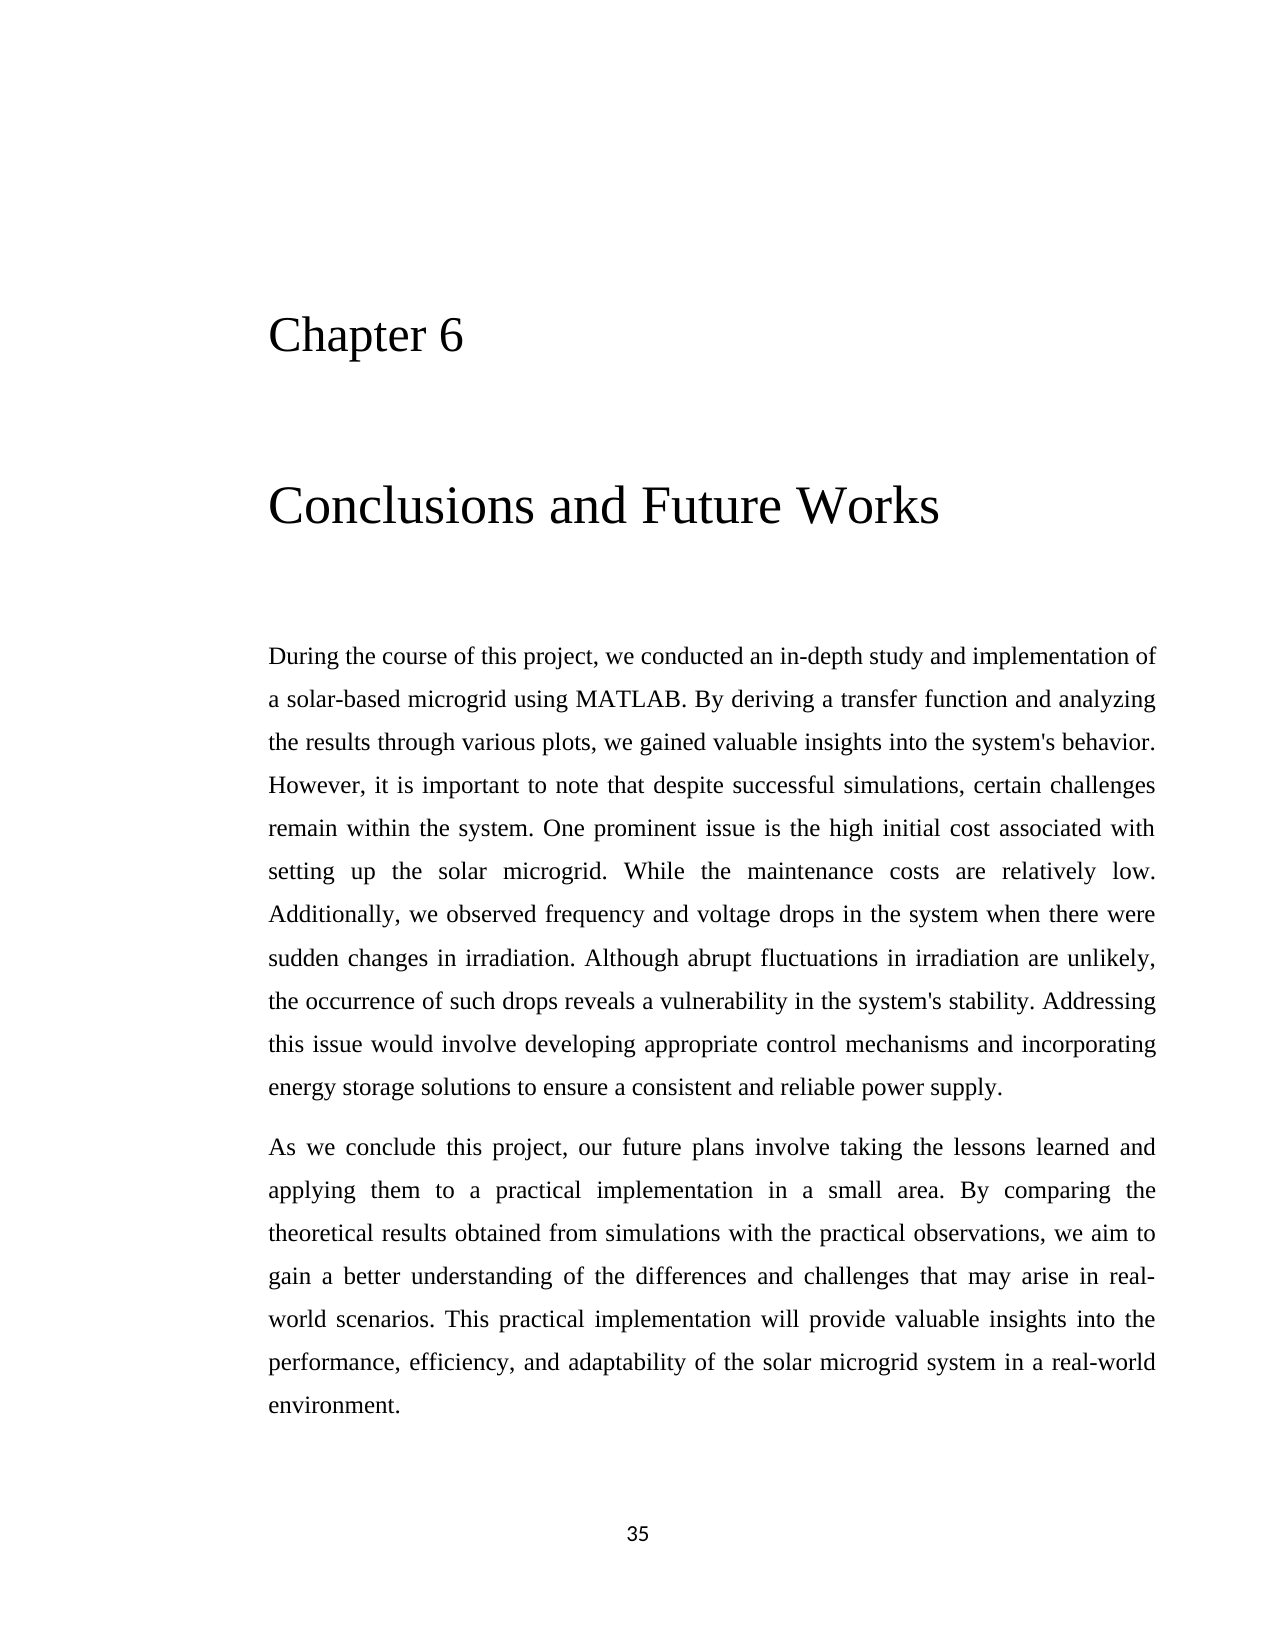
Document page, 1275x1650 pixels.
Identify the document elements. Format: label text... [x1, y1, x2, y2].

text During the course of this project, we conducted an in-depth study and implementation of a solar-based microgrid using MATLAB. By deriving a transfer function and analyzing the results through various plots, we gained valuable insights into the system's behavior. However, it is important to note that despite successful simulations, certain challenges remain within the system. One prominent issue is the high initial cost associated with setting up the solar microgrid. While the maintenance costs are relatively low. Additionally, we observed frequency and voltage drops in the system when there were sudden changes in irradiation. Although abrupt fluctuations in irradiation are unlikely, the occurrence of such drops reveals a vulnerability in the system's stability. Addressing this issue would involve developing appropriate control mechanisms and incorporating energy storage solutions to ensure a consistent and reliable power supply. [268, 641, 1157, 1101]
text Conclusions and Future Works [268, 473, 1157, 535]
text Chapter 6 [268, 305, 1157, 363]
text As we conclude this project, our future plans involve taking the lessons learned and applying them to a practical implementation in a small area. By comparing the theoretical results obtained from simulations with the practical observations, we aim to gain a better understanding of the differences and challenges that may arise in real-world scenarios. This practical implementation will provide valuable insights into the performance, efficiency, and adaptability of the solar microgrid system in a real-world environment. [268, 1132, 1157, 1419]
